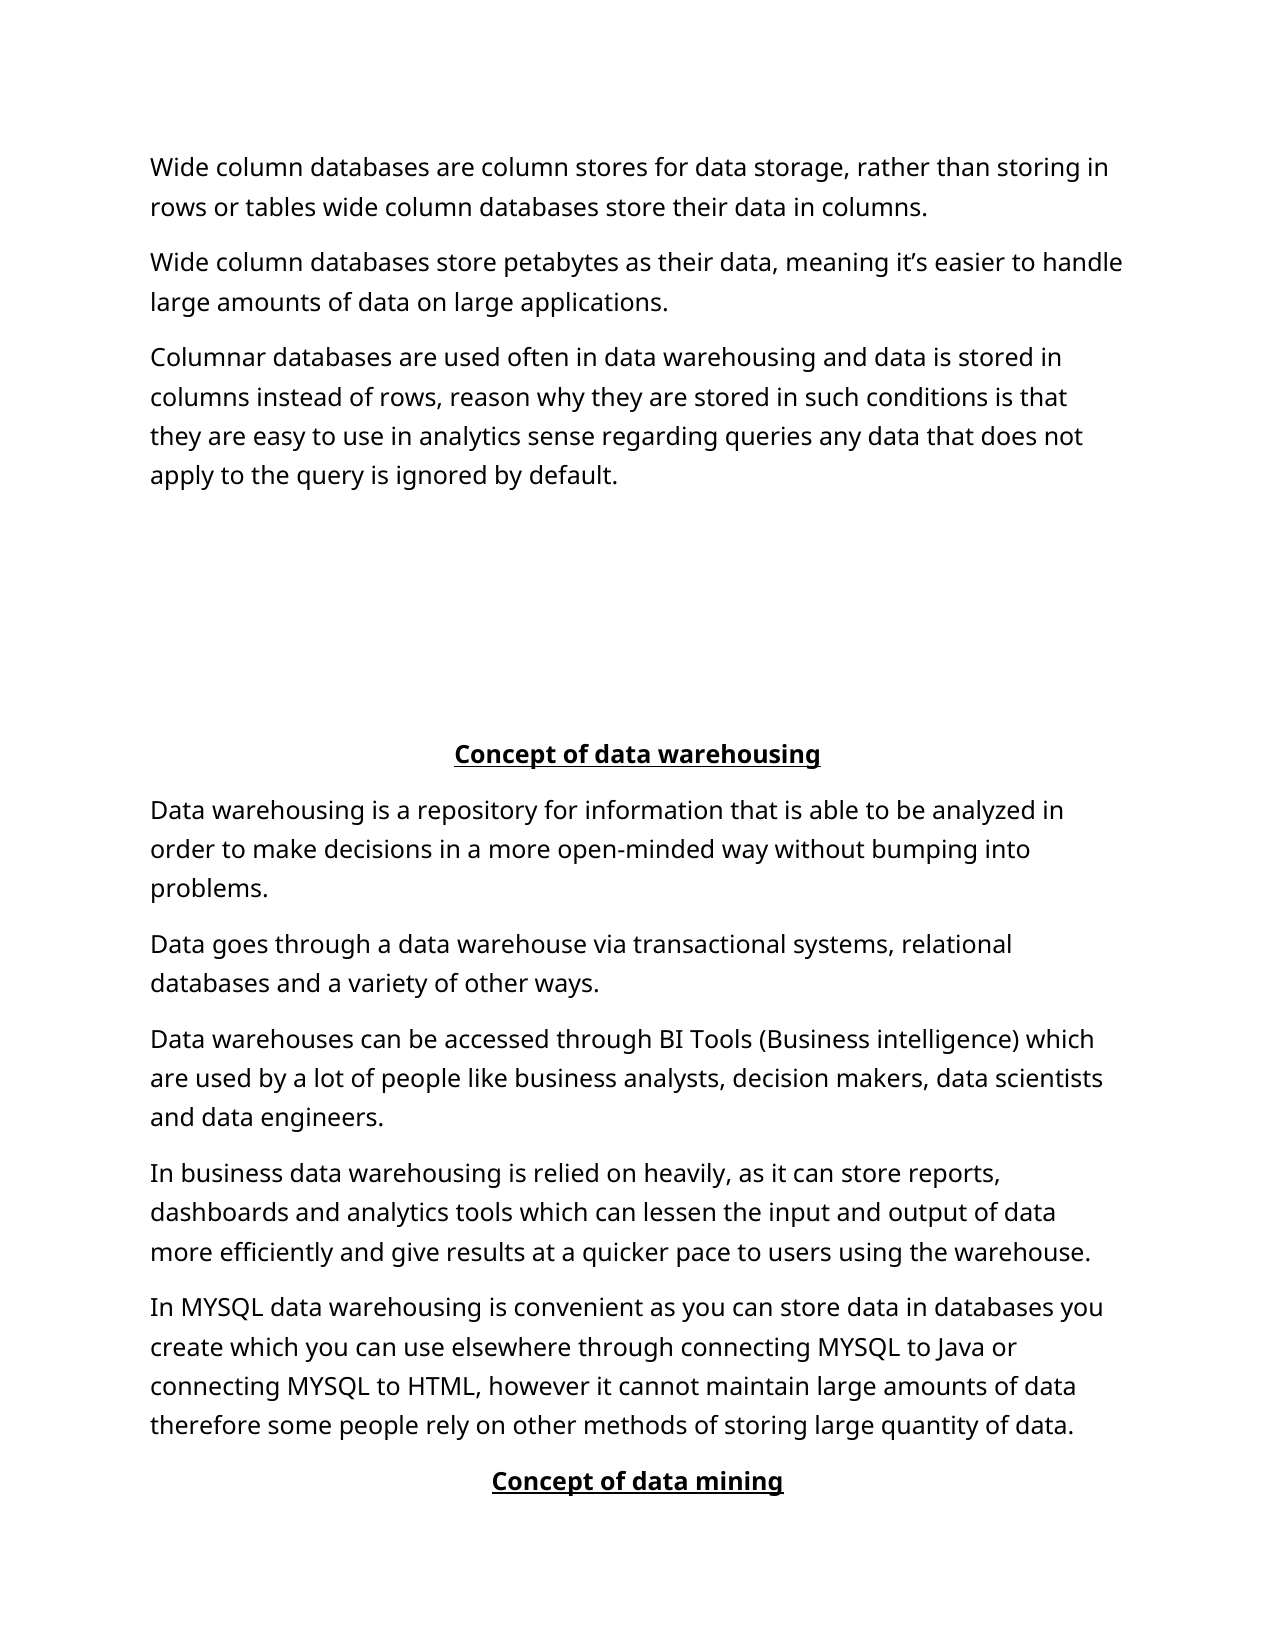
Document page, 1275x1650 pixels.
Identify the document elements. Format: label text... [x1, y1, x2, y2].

text Data warehouses can be accessed through BI Tools (Business intelligence) which are used by a lot of people like business analysts, decision makers, data scientists and data engineers. [150, 1022, 1125, 1134]
text Columnar databases are used often in data warehousing and data is stored in columns instead of rows, reason why they are stored in such conditions is that they are easy to use in analytics sense regarding queries any data that does not apply to the query is ignored by default. [150, 340, 1125, 492]
text In MYSQL data warehousing is convenient as you can store data in databases you create which you can use elsewhere through connecting MYSQL to Java or connecting MYSQL to HTML, however it cannot maintain large amounts of data therefore some people rely on other methods of storing large quantity of data. [150, 1290, 1125, 1442]
text In business data warehousing is relied on heavily, as it can store reports, dashboards and analytics tools which can lessen the input and output of data more efficiently and give results at a quicker pace to users using the warehouse. [150, 1156, 1125, 1268]
text Data goes through a data warehouse via transactional systems, relational databases and a variety of other ways. [150, 927, 1125, 1000]
text Wide column databases are column stores for data storage, rather than storing in rows or tables wide column databases store their data in columns. [150, 150, 1125, 223]
text Concept of data warehousing [150, 737, 1125, 771]
text Wide column databases store petabytes as their data, meaning it’s easier to handle large amounts of data on large applications. [150, 245, 1125, 318]
text Data warehousing is a repository for information that is able to be analyzed in order to make decisions in a more open-minded way without bumping into problems. [150, 792, 1125, 905]
text Concept of data mining [150, 1463, 1125, 1497]
